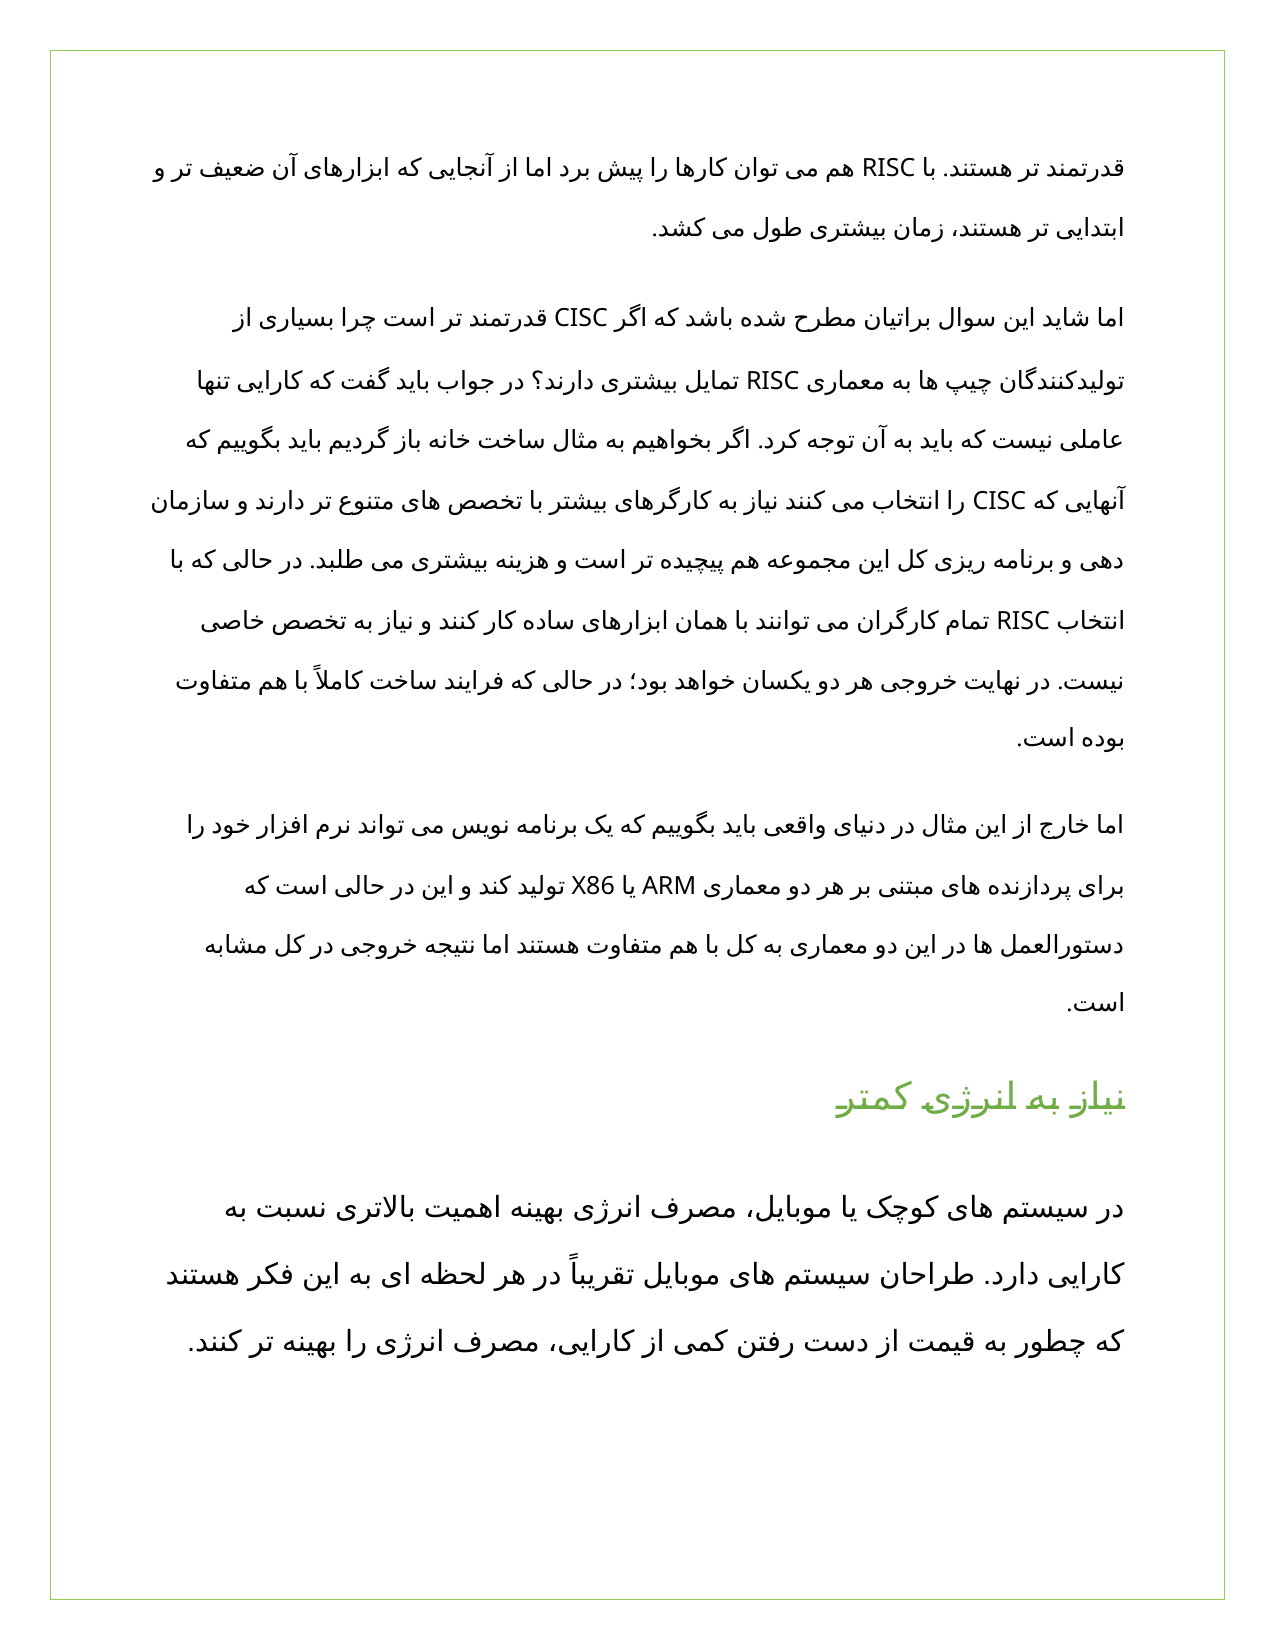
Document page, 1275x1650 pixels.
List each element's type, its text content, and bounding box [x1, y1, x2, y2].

text نیاز به انرژی کمتر [150, 1074, 1125, 1117]
text اما شاید این سوال براتیان مطرح شده باشد که اگر CISC قدرتمند تر است چرا بسیاری از تولیدکنندگان چیپ ها به معماری RISC تمایل بیشتری دارند؟ در جواب باید گفت که کارایی تنها عاملی نیست که باید به آن توجه کرد. اگر بخواهیم به مثال ساخت خانه باز گردیم باید بگوییم که آنهایی که CISC را انتخاب می کنند نیاز به کارگرهای بیشتر با تخصص های متنوع تر دارند و سازمان دهی و برنامه ریزی کل این مجموعه هم پیچیده تر است و هزینه بیشتری می طلبد. در حالی که با انتخاب RISC تمام کارگران می توانند با همان ابزارهای ساده کار کنند و نیاز به تخصص خاصی نیست. در نهایت خروجی هر دو یکسان خواهد بود؛ در حالی که فرایند ساخت کاملاً با هم متفاوت بوده است. [150, 299, 1125, 752]
text در سیستم های کوچک یا موبایل، مصرف انرژی بهینه اهمیت بالاتری نسبت به کارایی دارد. طراحان سیستم های موبایل تقریباً در هر لحظه ای به این فکر هستند که چطور به قیمت از دست رفتن کمی از کارایی، مصرف انرژی را بهینه تر کنند. [150, 1190, 1125, 1357]
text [150, 150, 1125, 242]
text اما خارج از این مثال در دنیای واقعی باید بگوییم که یک برنامه نویس می تواند نرم افزار خود را برای پردازنده های مبتنی بر هر دو معماری ARM یا X86 تولید کند و این در حالی است که دستورالعمل ها در این دو معماری به کل با هم متفاوت هستند اما نتیجه خروجی در کل مشابه است. [150, 810, 1125, 1016]
